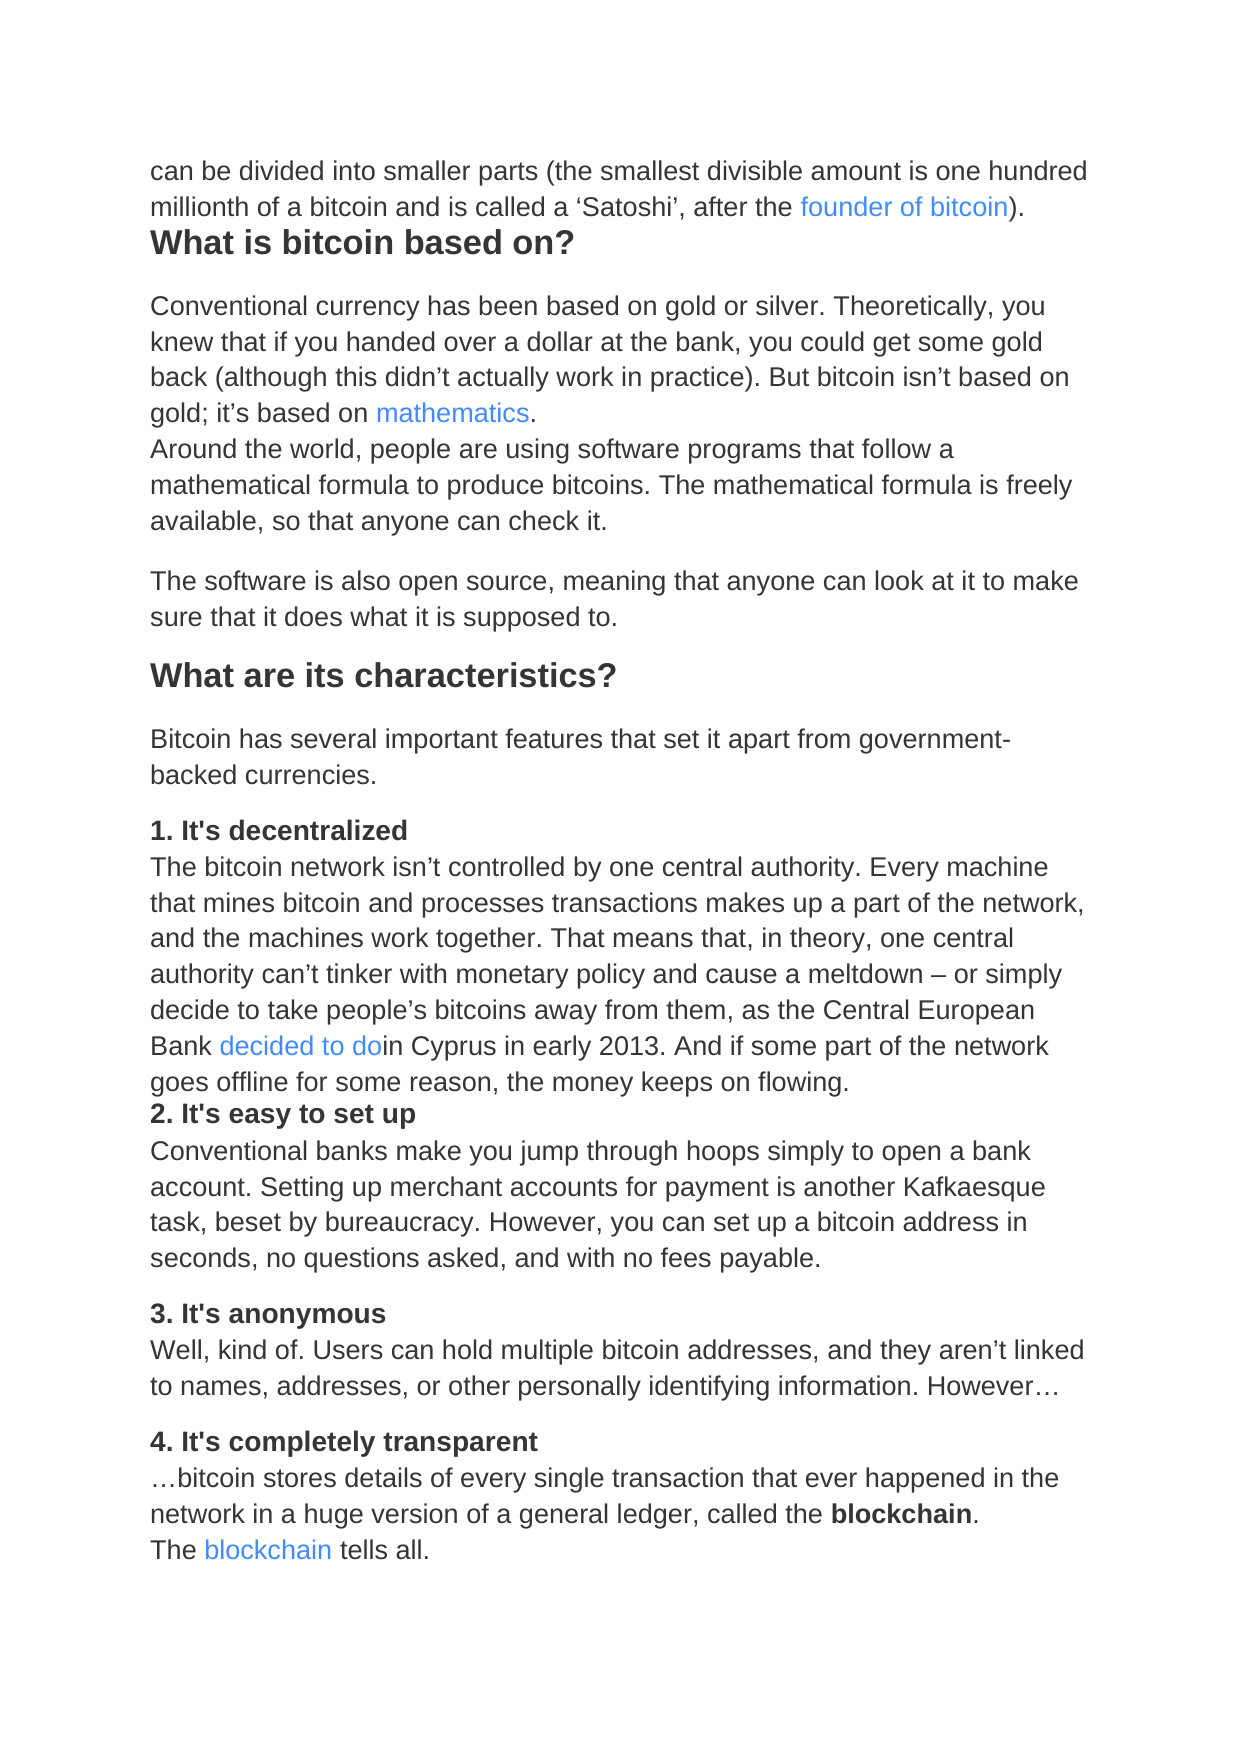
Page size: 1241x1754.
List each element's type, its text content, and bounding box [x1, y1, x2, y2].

text What are its characteristics? [150, 655, 1090, 695]
text 4. It's completely transparent [150, 1425, 1090, 1457]
text 2. It's easy to set up [150, 1097, 1090, 1130]
text Around the world, people are using software programs that follow a mathematical formula to produce bitcoins. The mathematical formula is freely available, so that anyone can check it. [150, 429, 1090, 536]
text The bitcoin network isn’t controlled by one central authority. Every machine that mines bitcoin and processes transactions makes up a part of the network, and the machines work together. That means that, in theory, one central authority can’t tinker with monetary policy and cause a meltdown – or simply decide to take people’s bitcoins away from them, as the Central European Bank decided to doin Cyprus in early 2013. And if some part of the network goes offline for some reason, the money keeps on flowing. [150, 846, 1090, 1097]
text What is bitcoin based on? [150, 222, 1090, 261]
text 3. It's anonymous [150, 1297, 1090, 1329]
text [150, 150, 1090, 222]
text Conventional banks make you jump through hoops simply to open a bank account. Setting up merchant accounts for payment is another Kafkaesque task, beset by bureaucracy. However, you can set up a bitcoin address in seconds, no questions asked, and with no fees payable. [150, 1130, 1090, 1274]
text Well, kind of. Users can hold multiple bitcoin addresses, and they aren’t linked to names, addresses, or other personally identifying information. However… [150, 1329, 1090, 1401]
text Conventional currency has been based on gold or silver. Theoretically, you knew that if you handed over a dollar at the bank, you could get some gold back (although this didn’t actually work in practice). But bitcoin isn’t based on gold; it’s based on mathematics. [150, 285, 1090, 429]
text 1. It's decentralized [150, 813, 1090, 846]
text The software is also open source, meaning that anyone can look at it to make sure that it does what it is supposed to. [150, 560, 1090, 632]
text …bitcoin stores details of every single transaction that ever happened in the network in a huge version of a general ledger, called the blockchain. The blockchain tells all. [150, 1457, 1090, 1565]
text Bitcoin has several important features that set it apart from government-backed currencies. [150, 718, 1090, 790]
